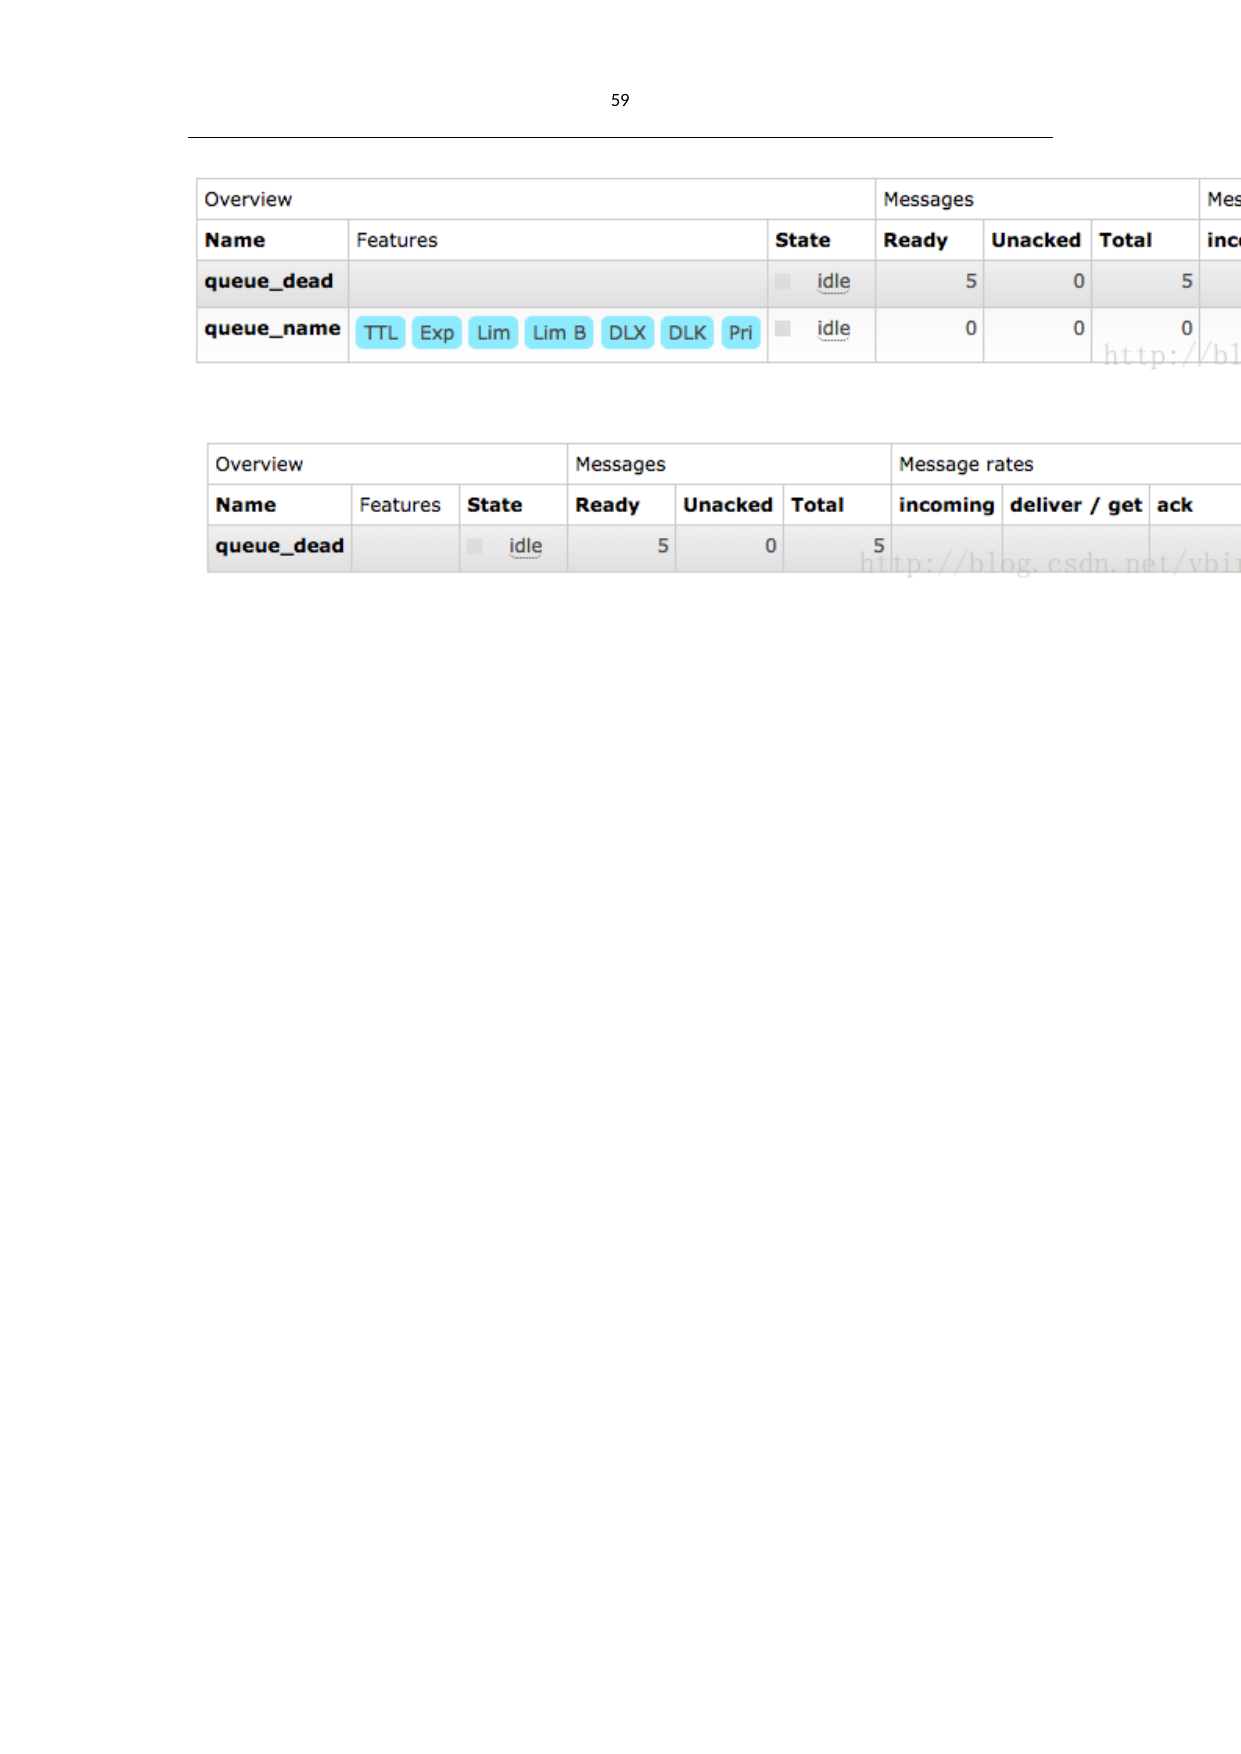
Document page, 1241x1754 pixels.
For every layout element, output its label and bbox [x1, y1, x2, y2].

picture [187, 429, 1241, 595]
picture [187, 164, 1241, 387]
